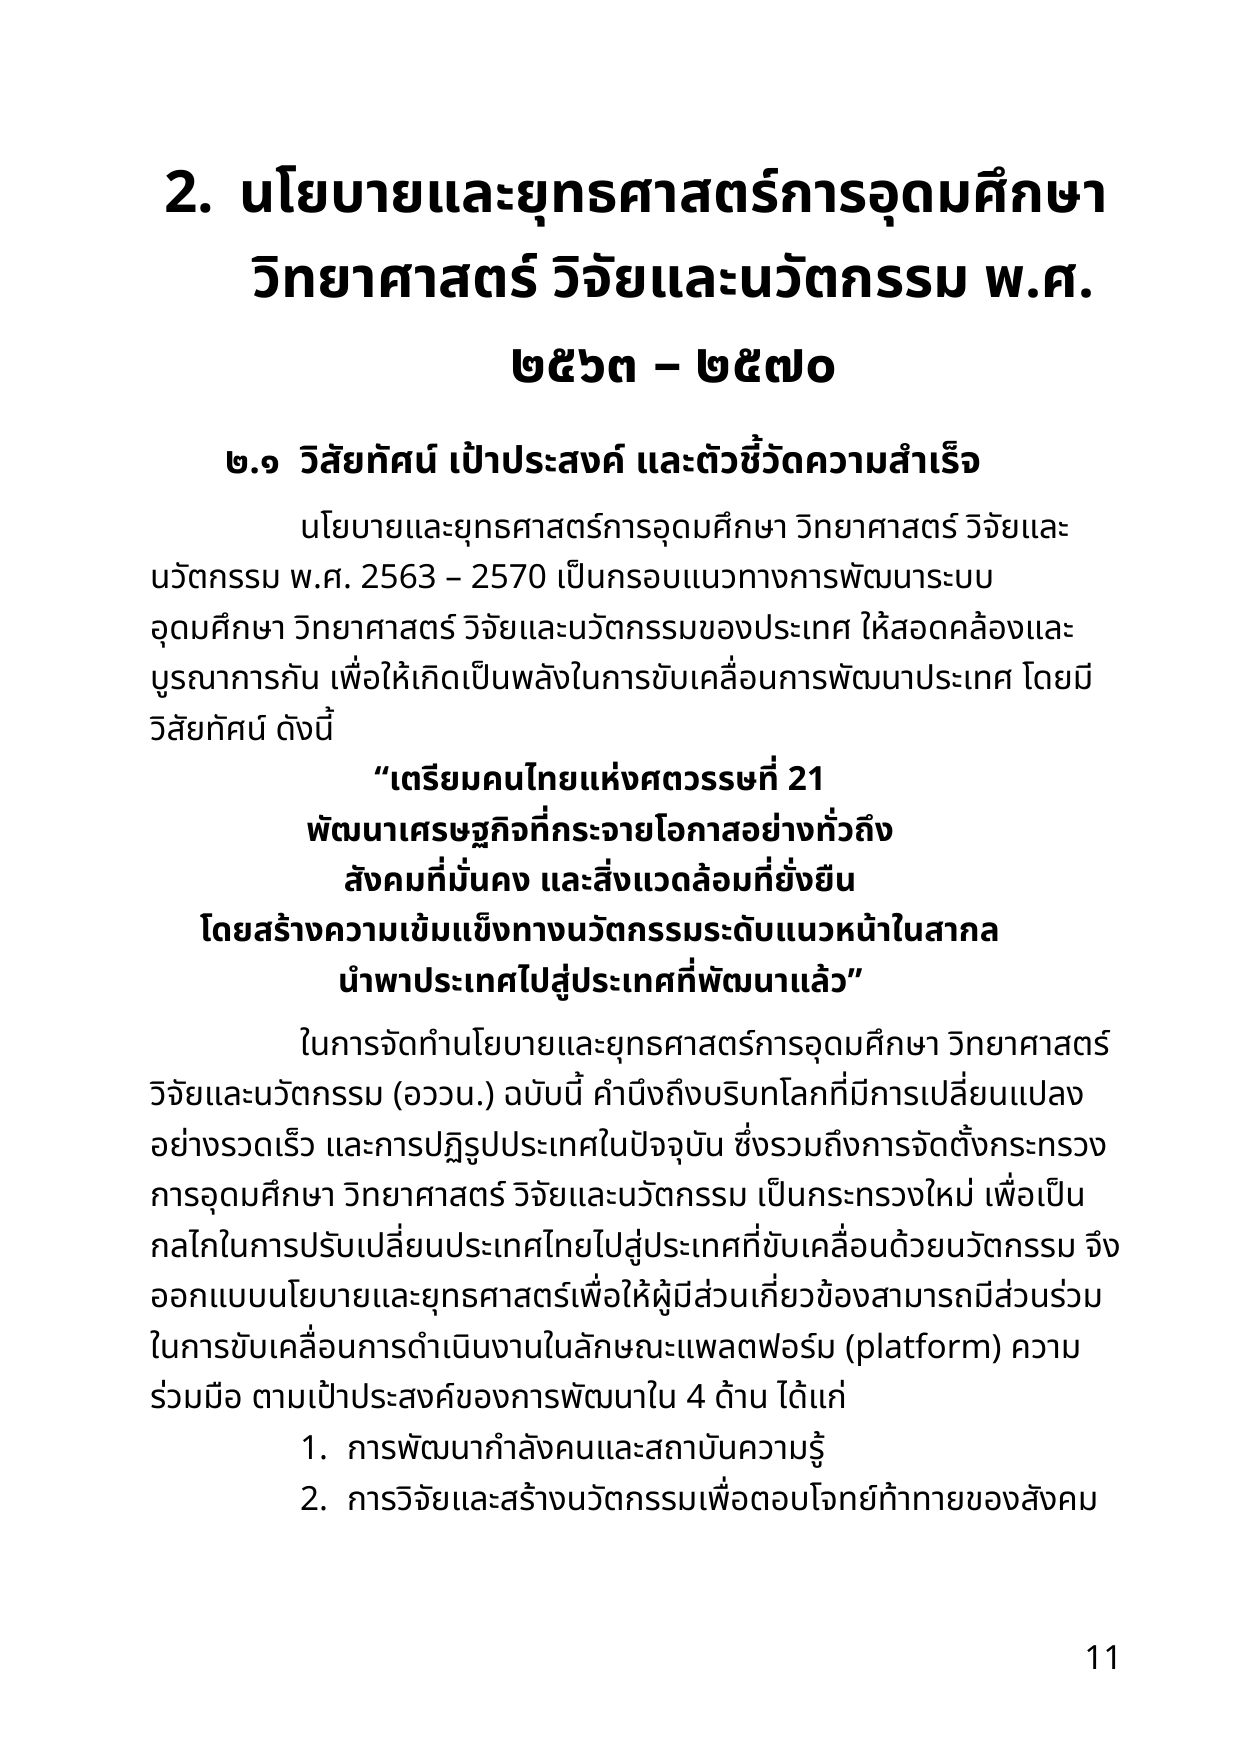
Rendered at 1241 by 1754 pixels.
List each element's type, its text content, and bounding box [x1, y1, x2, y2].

subtitle ๒.๑ วิสัยทัศน์ เป้าประสงค์ และตัวชี้วัดความสำเร็จ [141, 433, 1122, 490]
list ในการจัดทำนโยบายและยุทธศาสตร์การอุดมศึกษา วิทยาศาสตร์ วิจัยและนวัตกรรม (อววน.) ฉบับนี้ คำนึงถึงบริบทโลกที่มีการเปลี่ยนแปลงอย่างรวดเร็ว และการปฏิรูปประเทศในปัจจุบัน ซึ่งรวมถึงการจัดตั้งกระทรวงการอุดมศึกษา วิทยาศาสตร์ วิจัยและนวัตกรรม เป็นกระทรวงใหม่ เพื่อเป็นกลไกในการปรับเปลี่ยนประเทศไทยไปสู่ประเทศที่ขับเคลื่อนด้วยนวัตกรรม จึงออกแบบนโยบายและยุทธศาสตร์เพื่อให้ผู้มีส่วนเกี่ยวข้องสามารถมีส่วนร่วมในการขับเคลื่อนการดำเนินงานในลักษณะแพลตฟอร์ม (platform) ความร่วมมือ ตามเป้าประสงค์ของการพัฒนาใน 4 ด้าน ได้แก่ [150, 1020, 1122, 1424]
text โดยสร้างความเข้มแข็งทางนวัตกรรมระดับแนวหน้าในสากล [150, 906, 1050, 957]
list การพัฒนากำลังคนและสถาบันความรู้ [141, 1424, 1122, 1474]
text “เตรียมคนไทยแห่งศตวรรษที่ 21 [150, 755, 1050, 806]
text สังคมที่มั่นคง และสิ่งแวดล้อมที่ยั่งยืน [150, 856, 1050, 906]
list นโยบายและยุทธศาสตร์การอุดมศึกษา วิทยาศาสตร์ วิจัยและนวัตกรรม พ.ศ. 2563 – 2570 เป็นกรอบแนวทางการพัฒนาระบบอุดมศึกษา วิทยาศาสตร์ วิจัยและนวัตกรรมของประเทศ ให้สอดคล้องและบูรณาการกัน เพื่อให้เกิดเป็นพลังในการขับเคลื่อนการพัฒนาประเทศ โดยมีวิสัยทัศน์ ดังนี้ [150, 503, 1122, 755]
list การวิจัยและสร้างนวัตกรรมเพื่อตอบโจทย์ท้าทายของสังคม [141, 1474, 1122, 1525]
text พัฒนาเศรษฐกิจที่กระจายโอกาสอย่างทั่วถึง [150, 806, 1050, 856]
text นำพาประเทศไปสู่ประเทศที่พัฒนาแล้ว” [150, 957, 1050, 1007]
subtitle นโยบายและยุทธศาสตร์การอุดมศึกษา วิทยาศาสตร์ วิจัยและนวัตกรรม พ.ศ. ๒๕๖๓ – ๒๕๗๐ [150, 150, 1122, 408]
